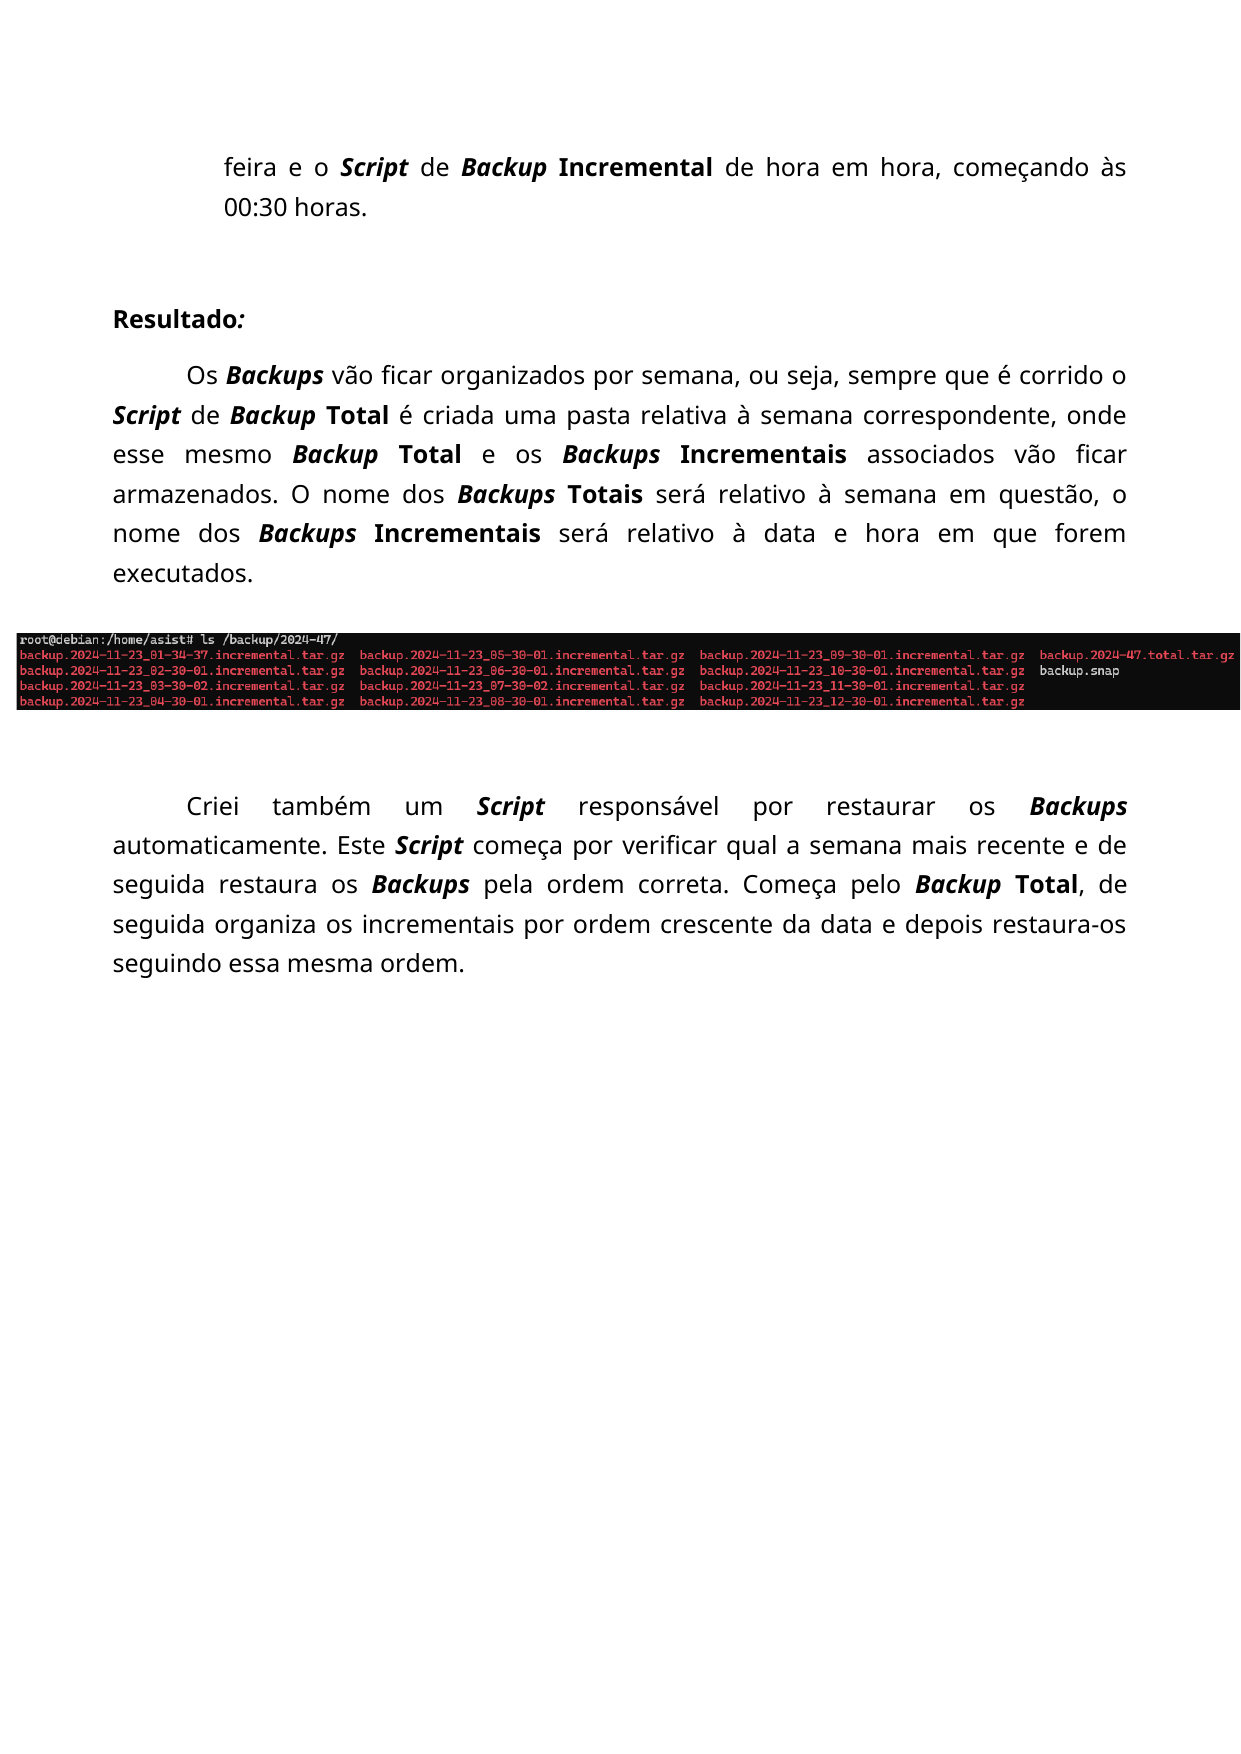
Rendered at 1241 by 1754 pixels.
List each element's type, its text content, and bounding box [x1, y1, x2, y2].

text Criei também um Script responsável por restaurar os Backups automaticamente. Este Script começa por verificar qual a semana mais recente e de seguida restaura os Backups pela ordem correta. Começa pelo Backup Total, de seguida organiza os incrementais por ordem crescente da data e depois restaura-os seguindo essa mesma ordem. [112, 788, 1128, 980]
text Resultado: [112, 302, 1128, 336]
picture [16, 633, 1241, 710]
text Os Backups vão ficar organizados por semana, ou seja, sempre que é corrido o Script de Backup Total é criada uma pasta relativa à semana correspondente, onde esse mesmo Backup Total e os Backups Incrementais associados vão ficar armazenados. O nome dos Backups Totais será relativo à semana em questão, o nome dos Backups Incrementais será relativo à data e hora em que forem executados. [112, 358, 1128, 589]
list Depois, editei o ficheiro crontab através do comando crontab -e de forma a executar o Script de Backup Total à meia-noite de domingo para segunda-feira e o Script de Backup Incremental de hora em hora, começando às 00:30 horas. [186, 150, 1128, 223]
